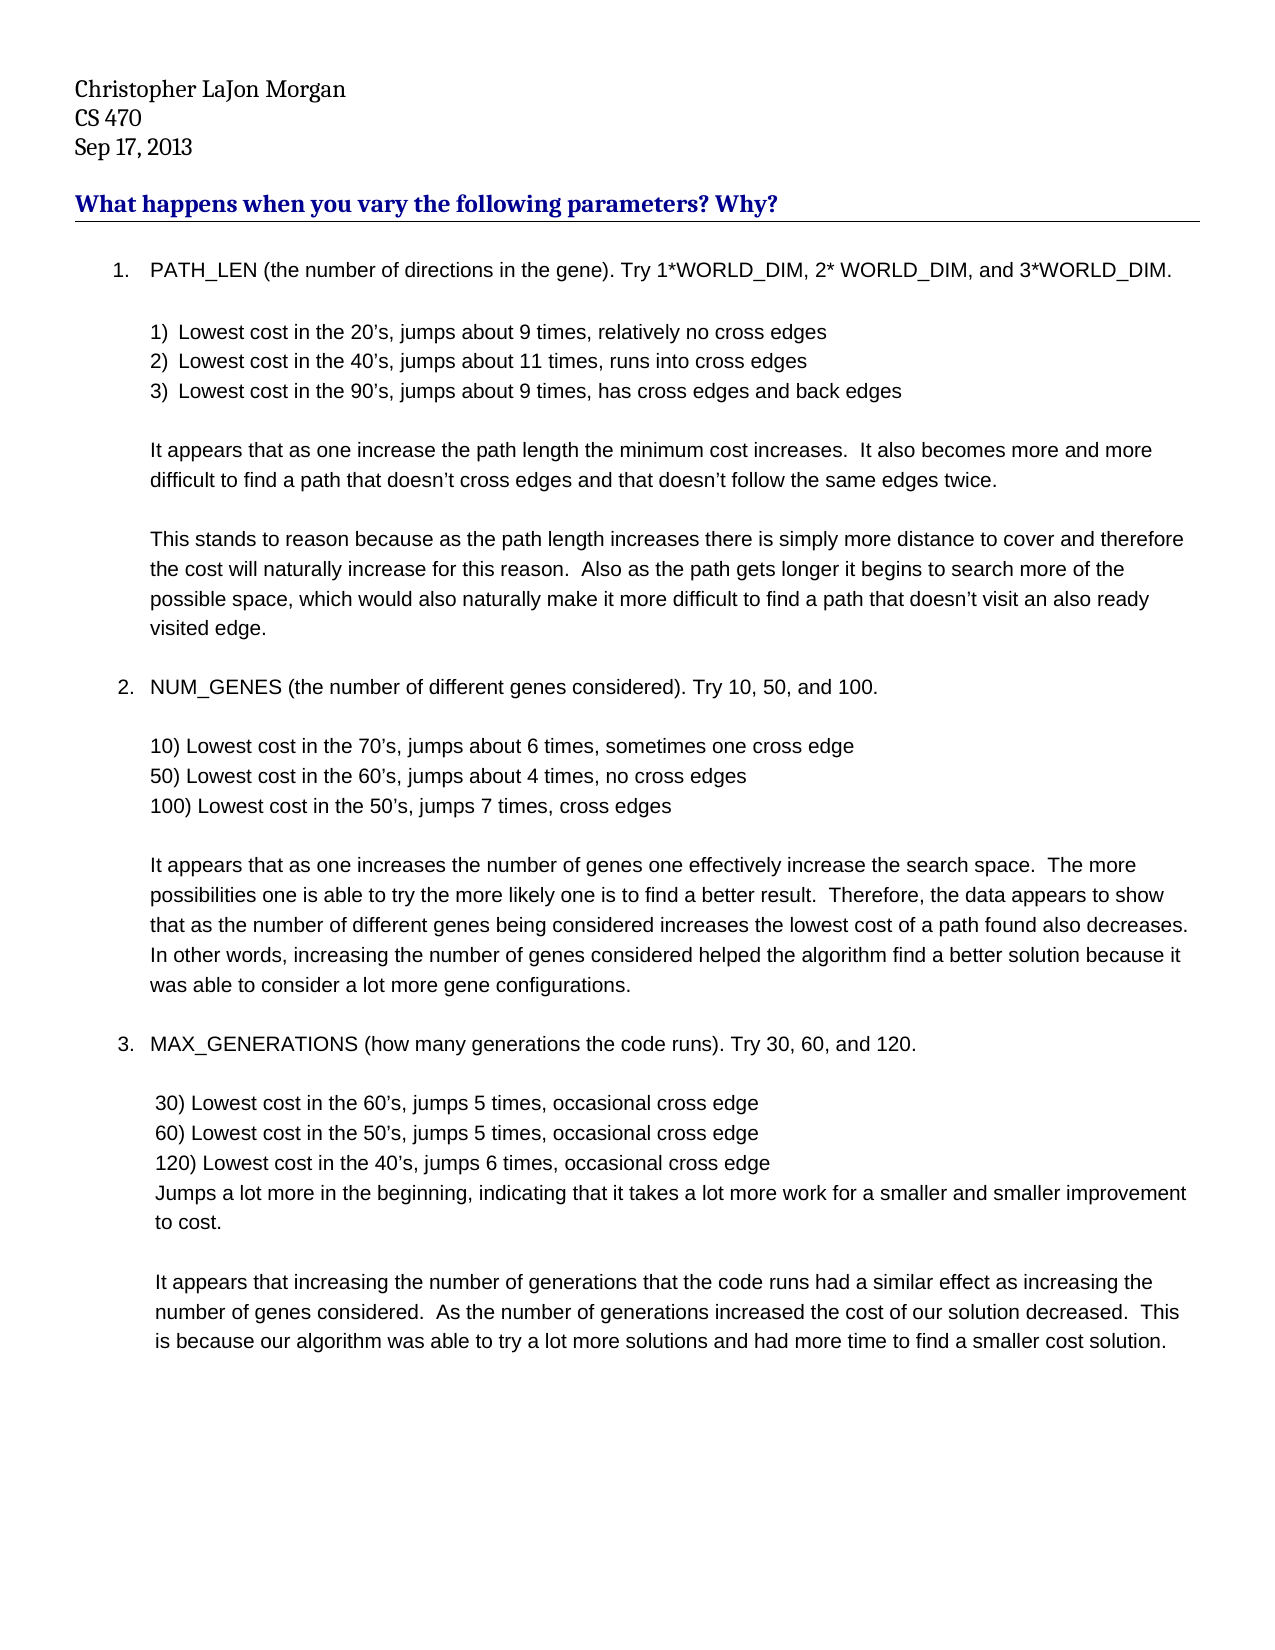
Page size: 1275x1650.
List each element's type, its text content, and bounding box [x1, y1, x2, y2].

text It appears that as one increase the path length the minimum cost increases. It also becomes more and more difficult to find a path that doesn’t cross edges and that doesn’t follow the same edges twice. [150, 432, 1200, 492]
list MAX_GENERATIONS (how many generations the code runs). Try 30, 60, and 120. 30) Lowest cost in the 60’s, jumps 5 times, occasional cross edge 60) Lowest cost in the 50’s, jumps 5 times, occasional cross edge 120) Lowest cost in the 40’s, jumps 6 times, occasional cross edge Jumps a lot more in the beginning, indicating that it takes a lot more work for a smaller and smaller improvement to cost. It appears that increasing the number of generations that the code runs had a similar effect as increasing the number of genes considered. As the number of generations increased the cost of our solution decreased. This is because our algorithm was able to try a lot more solutions and had more time to find a smaller cost solution. [117, 1026, 1200, 1353]
text Christopher LaJon Morgan [75, 75, 1200, 104]
text This stands to reason because as the path length increases there is simply more distance to cover and therefore the cost will naturally increase for this reason. Also as the path gets longer it begins to search more of the possible space, which would also naturally make it more difficult to find a path that doesn’t visit an also ready visited edge. [150, 521, 1200, 640]
text 10) Lowest cost in the 70’s, jumps about 6 times, sometimes one cross edge 50) Lowest cost in the 60’s, jumps about 4 times, no cross edges 100) Lowest cost in the 50’s, jumps 7 times, cross edges It appears that as one increases the number of genes one effectively increase the search space. The more possibilities one is able to try the more likely one is to find a better result. Therefore, the data appears to show that as the number of different genes being considered increases the lowest cost of a path found also decreases. In other words, increasing the number of genes considered helped the algorithm find a better solution because it was able to consider a lot more gene configurations. [150, 728, 1200, 996]
list Lowest cost in the 90’s, jumps about 9 times, has cross edges and back edges [150, 373, 1200, 403]
list PATH_LEN (the number of directions in the gene). Try 1*WORLD_DIM, 2* WORLD_DIM, and 3*WORLD_DIM. [112, 252, 1200, 311]
list NUM_GENES (the number of different genes considered). Try 10, 50, and 100. [117, 669, 1200, 699]
text What happens when you vary the following parameters? Why? [75, 190, 1200, 221]
list Lowest cost in the 40’s, jumps about 11 times, runs into cross edges [150, 343, 1200, 373]
text Sep 17, 2013 [75, 132, 1200, 161]
list Lowest cost in the 20’s, jumps about 9 times, relatively no cross edges [150, 314, 1200, 343]
text CS 470 [75, 104, 1200, 132]
